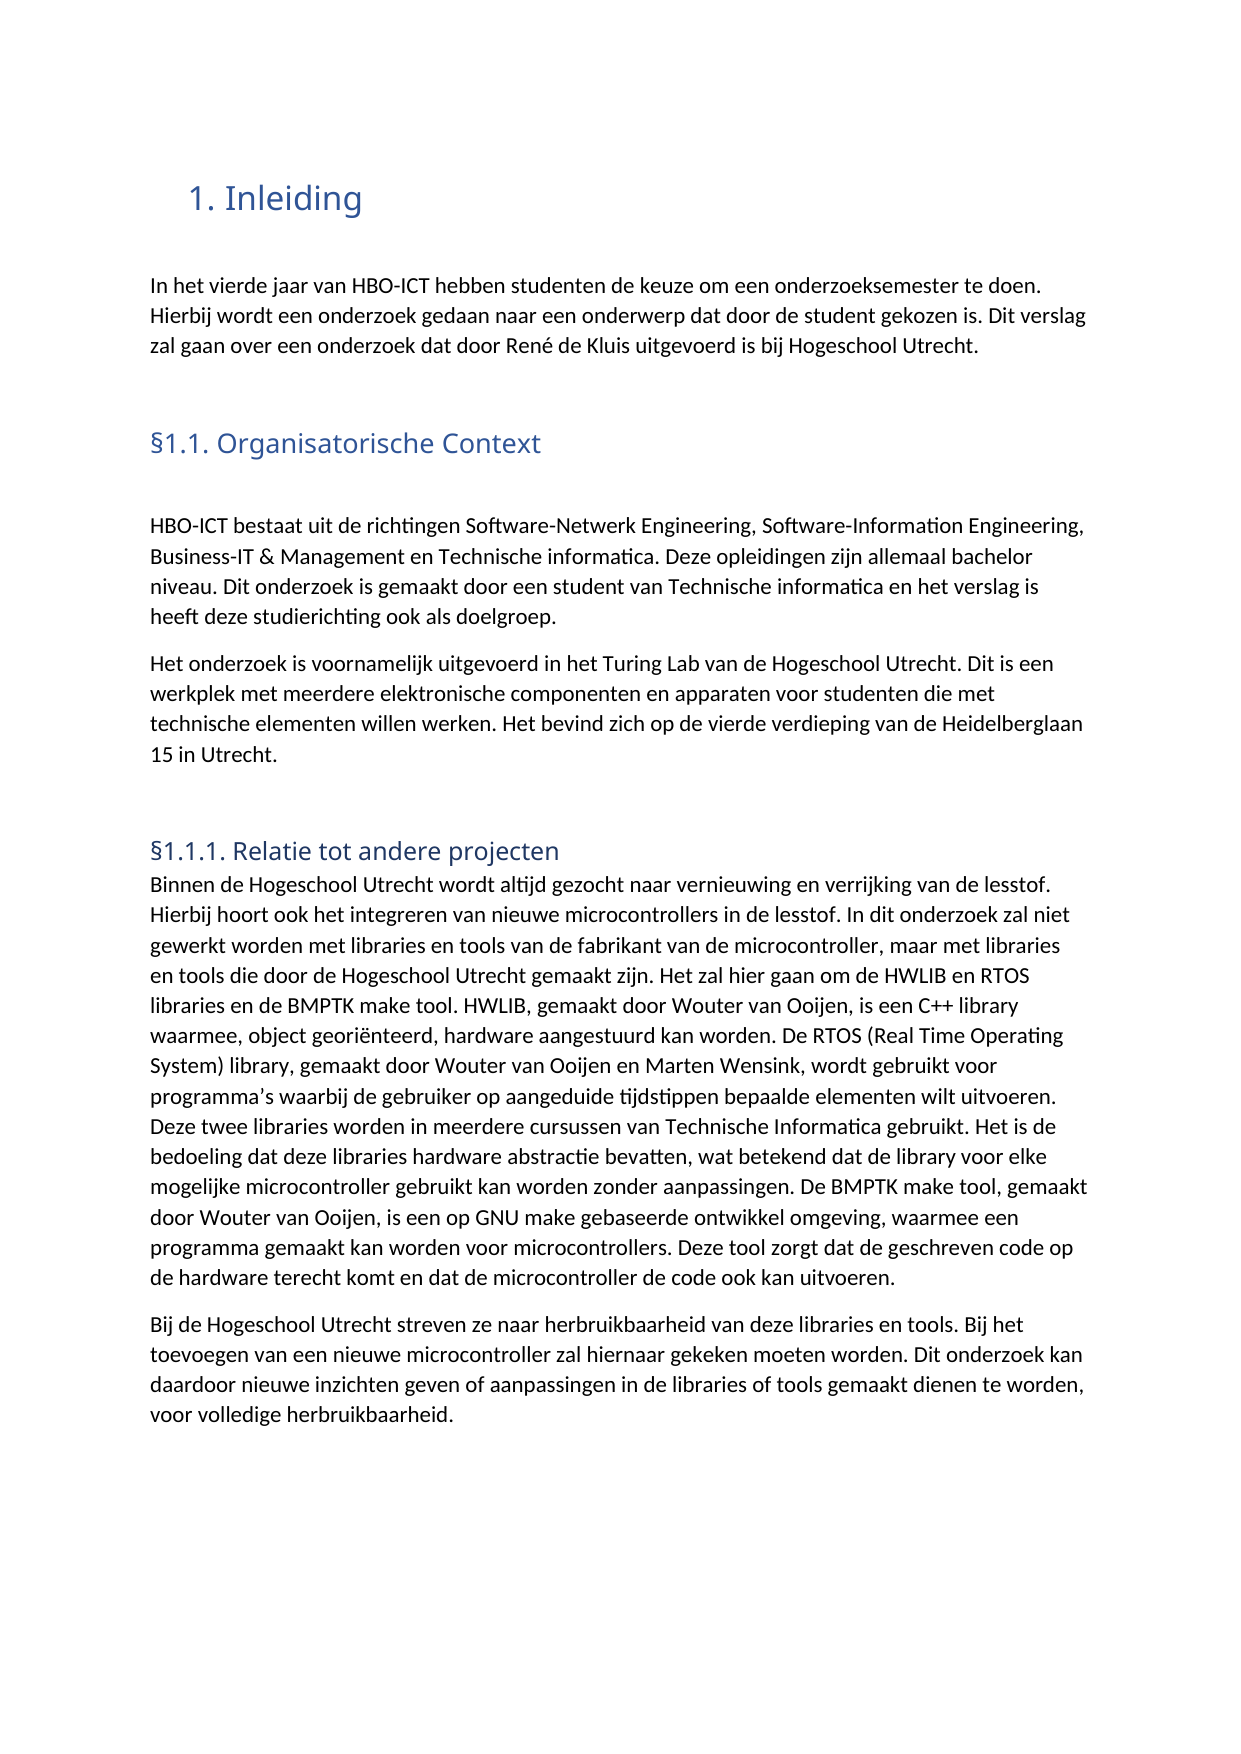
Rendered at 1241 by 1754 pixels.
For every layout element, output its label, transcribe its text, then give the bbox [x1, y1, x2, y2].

text Binnen de Hogeschool Utrecht wordt altijd gezocht naar vernieuwing en verrijking van de lesstof. Hierbij hoort ook het integreren van nieuwe microcontrollers in de lesstof. In dit onderzoek zal niet gewerkt worden met libraries en tools van de fabrikant van de microcontroller, maar met libraries en tools die door de Hogeschool Utrecht gemaakt zijn. Het zal hier gaan om de HWLIB en RTOS libraries en de BMPTK make tool. HWLIB, gemaakt door Wouter van Ooijen, is een C++ library waarmee, object georiënteerd, hardware aangestuurd kan worden. De RTOS (Real Time Operating System) library, gemaakt door Wouter van Ooijen en Marten Wensink, wordt gebruikt voor programma’s waarbij de gebruiker op aangeduide tijdstippen bepaalde elementen wilt uitvoeren. Deze twee libraries worden in meerdere cursussen van Technische Informatica gebruikt. Het is de bedoeling dat deze libraries hardware abstractie bevatten, wat betekend dat de library voor elke mogelijke microcontroller gebruikt kan worden zonder aanpassingen. De BMPTK make tool, gemaakt door Wouter van Ooijen, is een op GNU make gebaseerde ontwikkel omgeving, waarmee een programma gemaakt kan worden voor microcontrollers. Deze tool zorgt dat de geschreven code op de hardware terecht komt en dat de microcontroller de code ook kan uitvoeren. [150, 870, 1090, 1291]
text Bij de Hogeschool Utrecht streven ze naar herbruikbaarheid van deze libraries en tools. Bij het toevoegen van een nieuwe microcontroller zal hiernaar gekeken moeten worden. Dit onderzoek kan daardoor nieuwe inzichten geven of aanpassingen in de libraries of tools gemaakt dienen te worden, voor volledige herbruikbaarheid. [150, 1310, 1090, 1428]
subtitle §1.1. Organisatorische Context [150, 425, 1090, 462]
text Het onderzoek is voornamelijk uitgevoerd in het Turing Lab van de Hogeschool Utrecht. Dit is een werkplek met meerdere elektronische componenten en apparaten voor studenten die met technische elementen willen werken. Het bevind zich op de vierde verdieping van de Heidelberglaan 15 in Utrecht. [150, 649, 1090, 768]
subtitle §1.1.1. Relatie tot andere projecten [150, 833, 1090, 868]
text HBO-ICT bestaat uit de richtingen Software-Netwerk Engineering, Software-Information Engineering, Business-IT & Management en Technische informatica. Deze opleidingen zijn allemaal bachelor niveau. Dit onderzoek is gemaakt door een student van Technische informatica en het verslag is heeft deze studierichting ook als doelgroep. [150, 512, 1090, 630]
text In het vierde jaar van HBO-ICT hebben studenten de keuze om een onderzoeksemester te doen. Hierbij wordt een onderzoek gedaan naar een onderwerp dat door de student gekozen is. Dit verslag zal gaan over een onderzoek dat door René de Kluis uitgevoerd is bij Hogeschool Utrecht. [150, 271, 1090, 359]
subtitle Inleiding [187, 175, 1090, 220]
